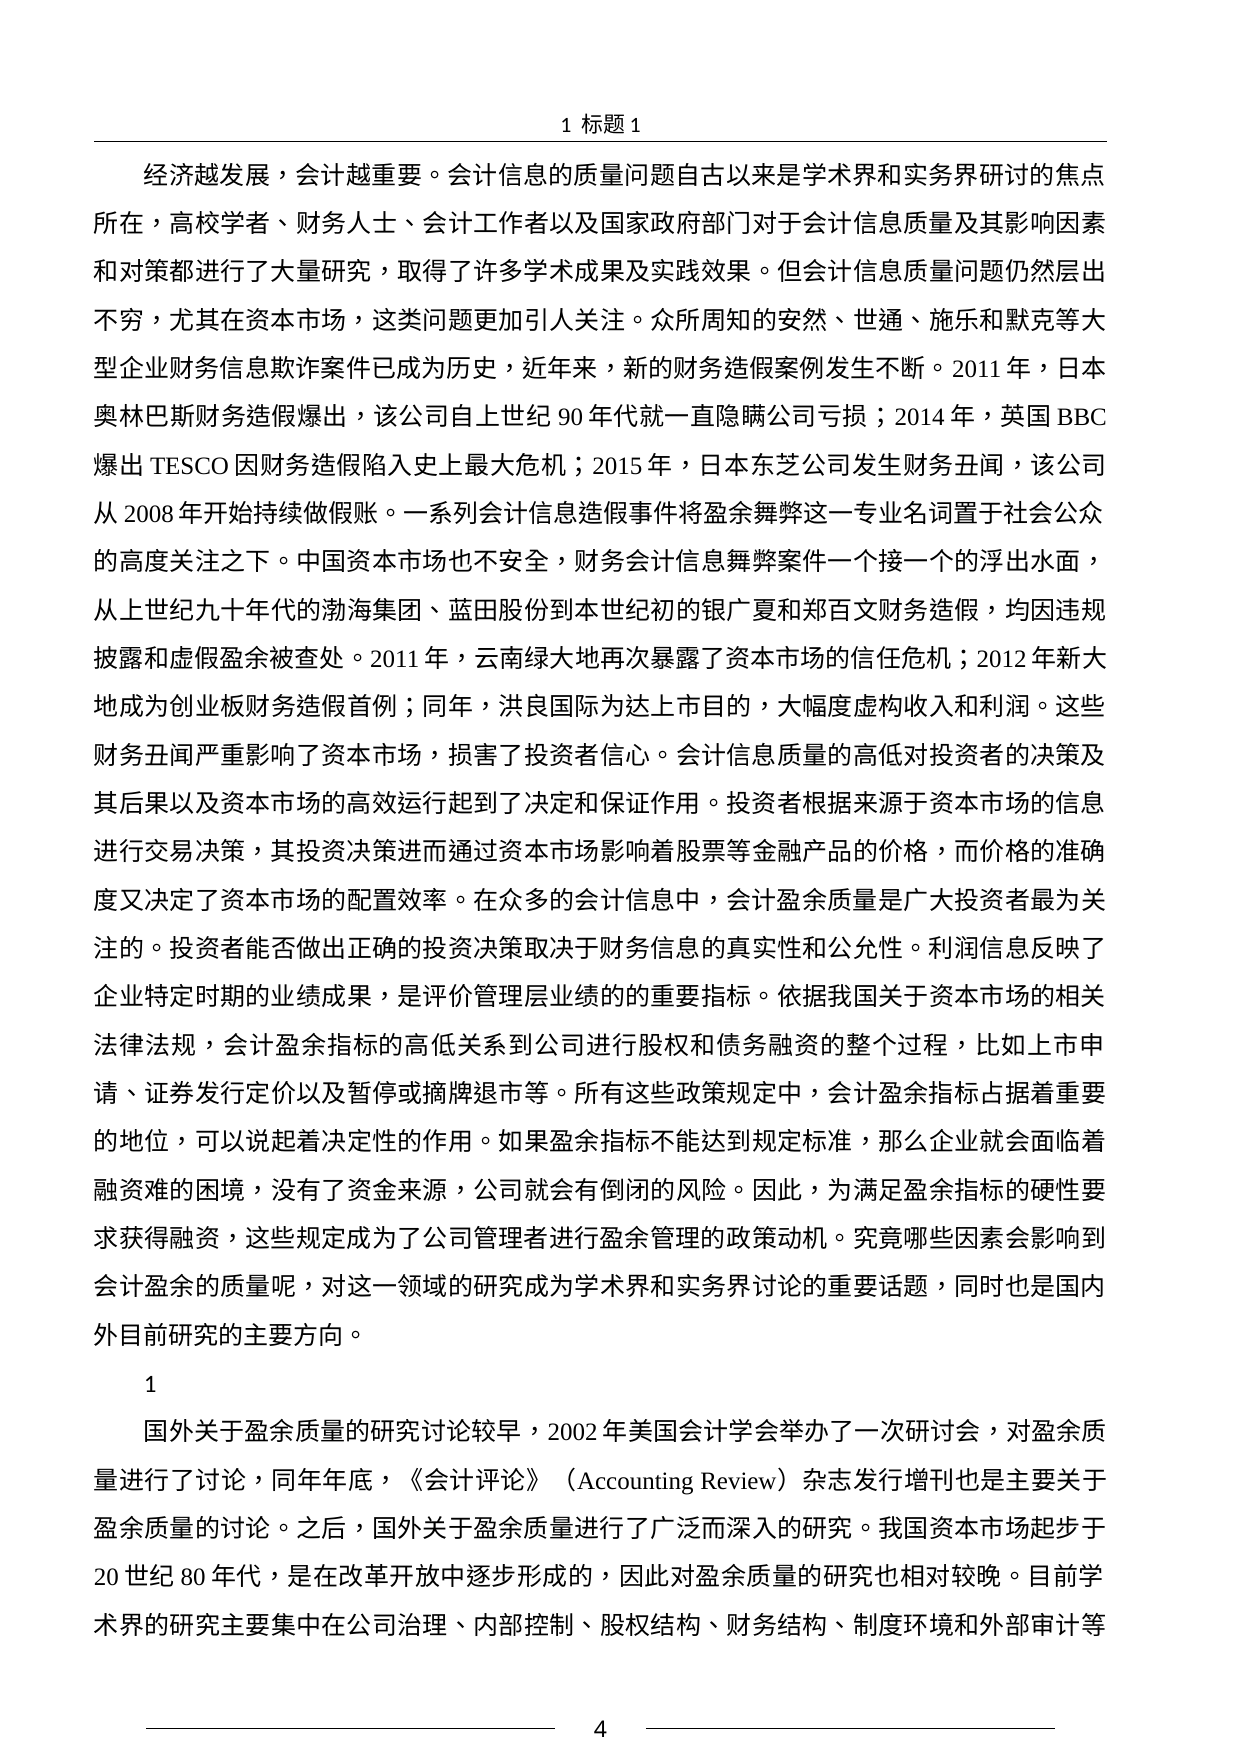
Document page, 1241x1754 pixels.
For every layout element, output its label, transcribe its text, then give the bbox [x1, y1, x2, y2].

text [94, 1399, 1107, 1640]
text 1 [94, 1350, 1107, 1399]
text 经济越发展，会计越重要。会计信息的质量问题自古以来是学术界和实务界研讨的焦点所在，高校学者、财务人士、会计工作者以及国家政府部门对于会计信息质量及其影响因素和对策都进行了大量研究，取得了许多学术成果及实践效果。但会计信息质量问题仍然层出不穷，尤其在资本市场，这类问题更加引人关注。众所周知的安然、世通、施乐和默克等大型企业财务信息欺诈案件已成为历史，近年来，新的财务造假案例发生不断。2011年，日本奥林巴斯财务造假爆出，该公司自上世纪90年代就一直隐瞒公司亏损；2014年，英国BBC爆出TESCO因财务造假陷入史上最大危机；2015年，日本东芝公司发生财务丑闻，该公司从2008年开始持续做假账。一系列会计信息造假事件将盈余舞弊这一专业名词置于社会公众的高度关注之下。中国资本市场也不安全，财务会计信息舞弊案件一个接一个的浮出水面，从上世纪九十年代的渤海集团、蓝田股份到本世纪初的银广夏和郑百文财务造假，均因违规披露和虚假盈余被查处。2011年，云南绿大地再次暴露了资本市场的信任危机；2012年新大地成为创业板财务造假首例；同年，洪良国际为达上市目的，大幅度虚构收入和利润。这些财务丑闻严重影响了资本市场，损害了投资者信心。会计信息质量的高低对投资者的决策及其后果以及资本市场的高效运行起到了决定和保证作用。投资者根据来源于资本市场的信息进行交易决策，其投资决策进而通过资本市场影响着股票等金融产品的价格，而价格的准确度又决定了资本市场的配置效率。在众多的会计信息中，会计盈余质量是广大投资者最为关注的。投资者能否做出正确的投资决策取决于财务信息的真实性和公允性。利润信息反映了企业特定时期的业绩成果，是评价管理层业绩的的重要指标。依据我国关于资本市场的相关法律法规，会计盈余指标的高低关系到公司进行股权和债务融资的整个过程，比如上市申请、证券发行定价以及暂停或摘牌退市等。所有这些政策规定中，会计盈余指标占据着重要的地位，可以说起着决定性的作用。如果盈余指标不能达到规定标准，那么企业就会面临着融资难的困境，没有了资金来源，公司就会有倒闭的风险。因此，为满足盈余指标的硬性要求获得融资，这些规定成为了公司管理者进行盈余管理的政策动机。究竟哪些因素会影响到会计盈余的质量呢，对这一领域的研究成为学术界和实务界讨论的重要话题，同时也是国内外目前研究的主要方向。 [94, 142, 1107, 1350]
